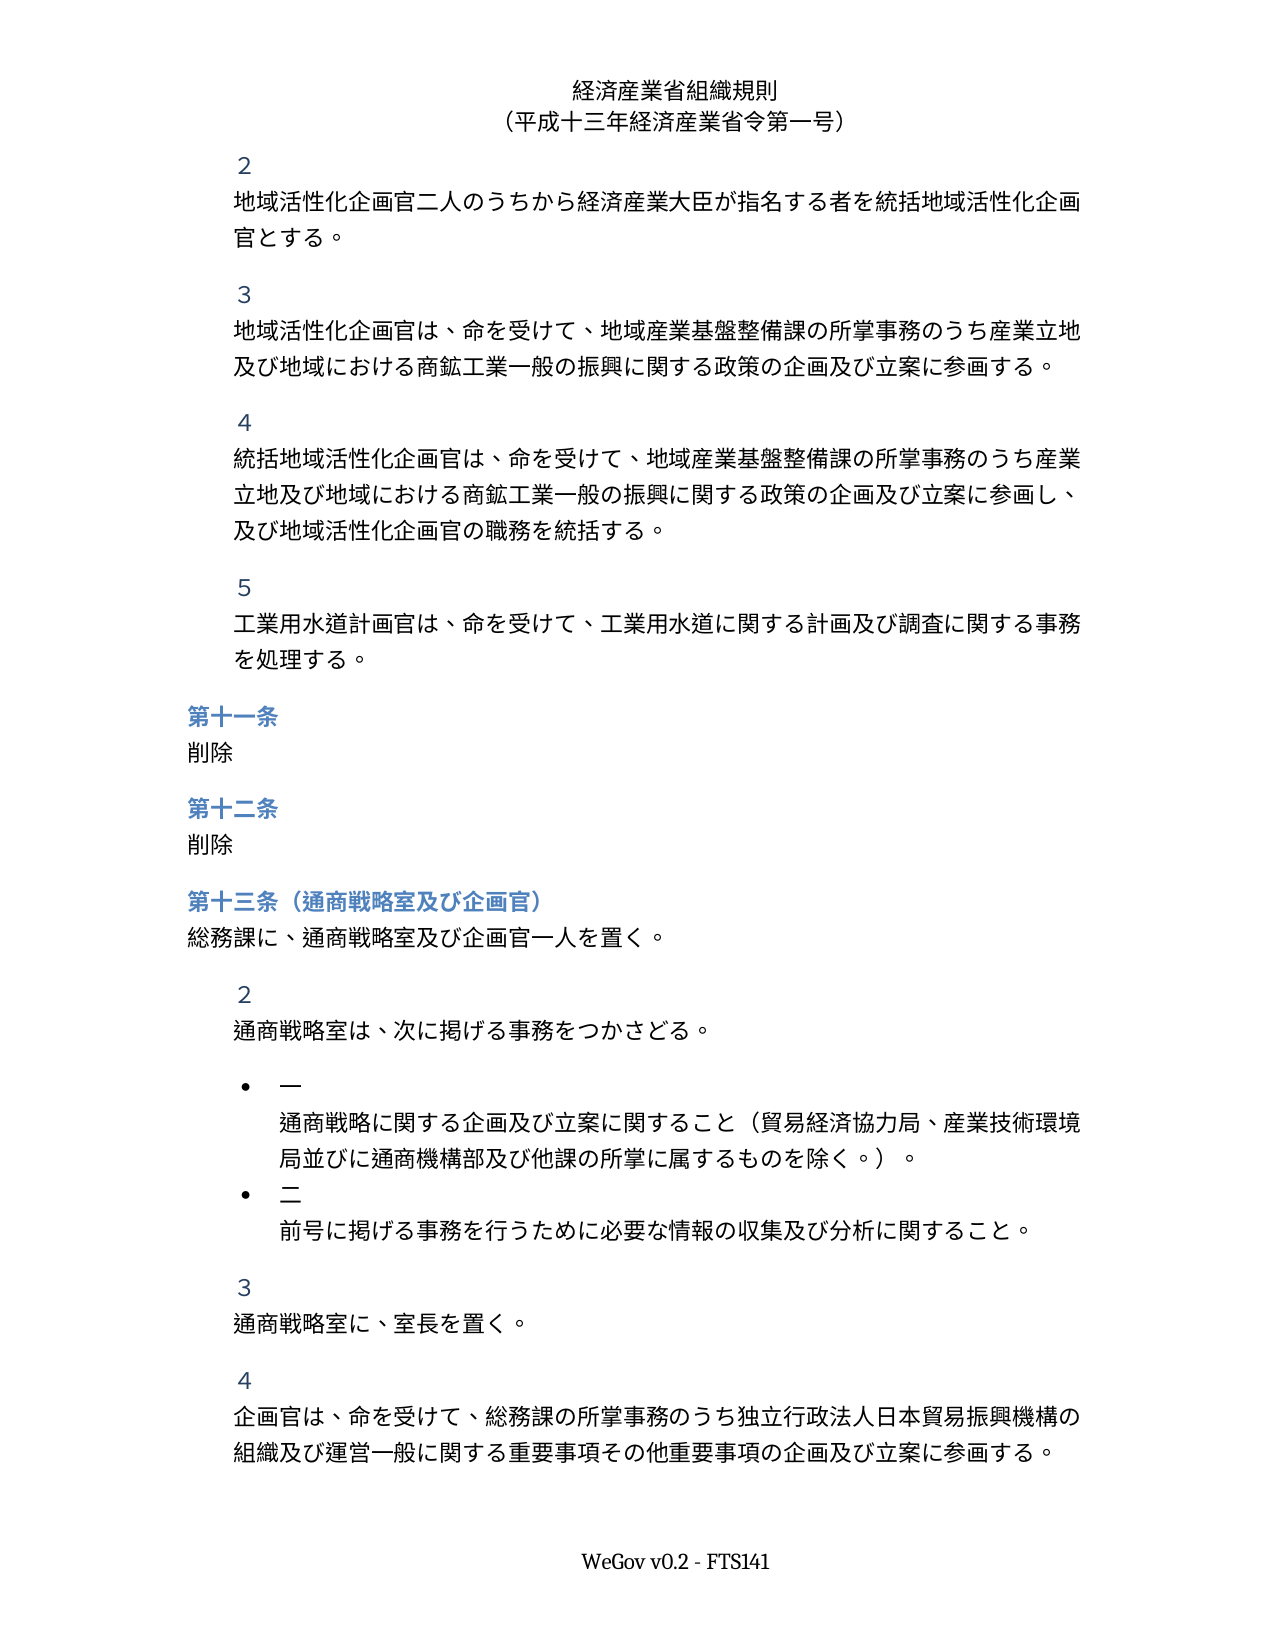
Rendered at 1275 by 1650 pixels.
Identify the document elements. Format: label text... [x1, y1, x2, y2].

list 二 前号に掲げる事務を行うために必要な情報の収集及び分析に関すること。 [242, 1179, 1087, 1246]
text 地域活性化企画官は、命を受けて、地域産業基盤整備課の所掌事務のうち産業立地及び地域における商鉱工業一般の振興に関する政策の企画及び立案に参画する。 [233, 314, 1087, 382]
text 地域活性化企画官二人のうちから経済産業大臣が指名する者を統括地域活性化企画官とする。 [233, 186, 1087, 253]
subtitle ２ [233, 150, 1087, 181]
list 一 通商戦略に関する企画及び立案に関すること（貿易経済協力局、産業技術環境局並びに通商機構部及び他課の所掌に属するものを除く。）。 [242, 1071, 1087, 1174]
subtitle 第十三条（通商戦略室及び企画官） [187, 886, 1087, 917]
subtitle ２ [233, 979, 1087, 1010]
subtitle ４ [233, 407, 1087, 438]
text 通商戦略室に、室長を置く。 [233, 1308, 1087, 1339]
subtitle 第十二条 [187, 793, 1087, 824]
text 削除 [187, 736, 1087, 768]
text 工業用水道計画官は、命を受けて、工業用水道に関する計画及び調査に関する事務を処理する。 [233, 608, 1087, 675]
subtitle ３ [233, 279, 1087, 310]
text 統括地域活性化企画官は、命を受けて、地域産業基盤整備課の所掌事務のうち産業立地及び地域における商鉱工業一般の振興に関する政策の企画及び立案に参画し、及び地域活性化企画官の職務を統括する。 [233, 443, 1087, 546]
subtitle 第十一条 [187, 701, 1087, 732]
text 総務課に、通商戦略室及び企画官一人を置く。 [187, 922, 1087, 953]
subtitle ３ [233, 1272, 1087, 1303]
subtitle ５ [233, 572, 1087, 603]
text 通商戦略室は、次に掲げる事務をつかさどる。 [233, 1014, 1087, 1046]
text 削除 [187, 829, 1087, 860]
text 企画官は、命を受けて、総務課の所掌事務のうち独立行政法人日本貿易振興機構の組織及び運営一般に関する重要事項その他重要事項の企画及び立案に参画する。 [233, 1401, 1087, 1468]
subtitle ４ [233, 1364, 1087, 1396]
